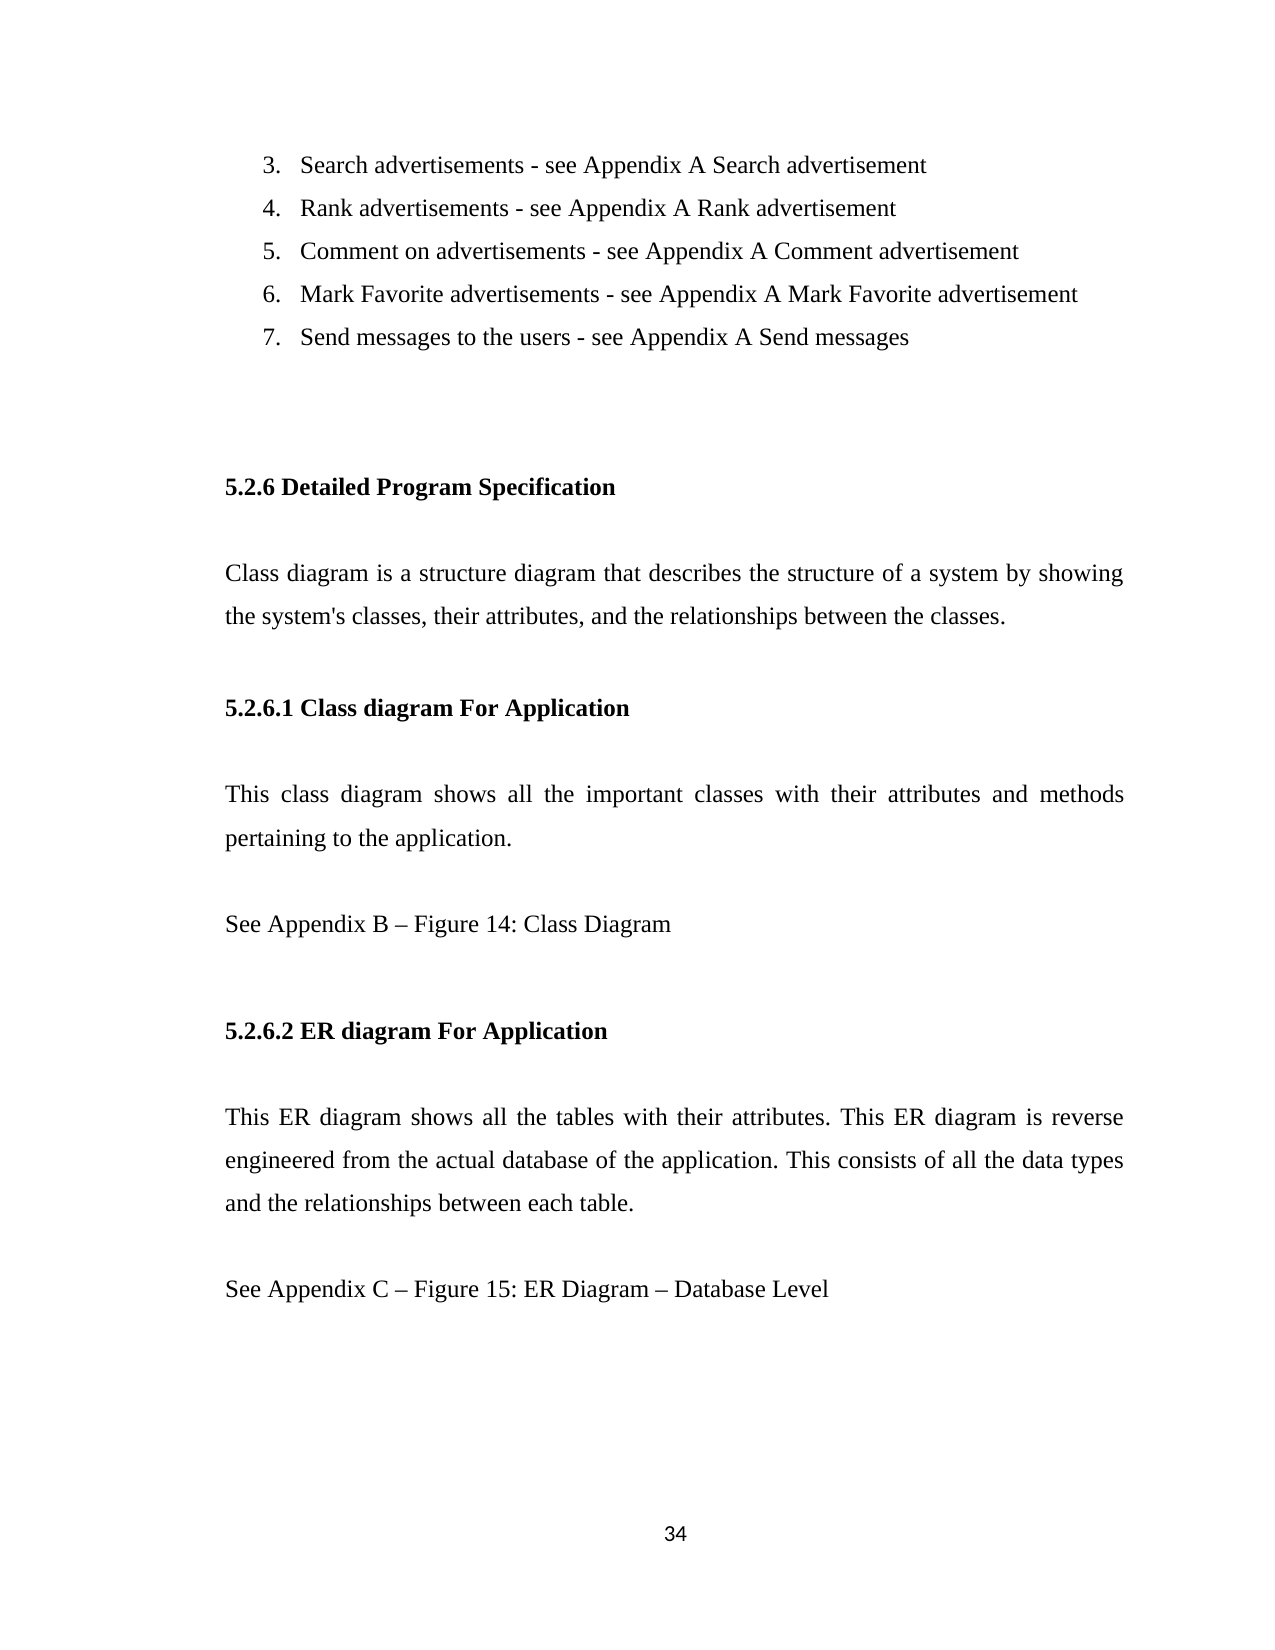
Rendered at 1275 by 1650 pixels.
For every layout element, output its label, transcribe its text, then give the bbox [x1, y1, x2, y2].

text See Appendix C – Figure 15: ER Diagram – Database Level [225, 1274, 1125, 1303]
list Rank advertisements - see Appendix A Rank advertisement [262, 193, 1125, 222]
subtitle 5.2.6.2 ER diagram For Application [225, 1016, 1125, 1045]
text See Appendix B – Figure 14: Class Diagram [225, 909, 1125, 938]
subtitle 5.2.6.1 Class diagram For Application [225, 693, 1125, 722]
subtitle 5.2.6 Detailed Program Specification [225, 472, 1125, 500]
text This class diagram shows all the important classes with their attributes and methods pertaining to the application. [225, 779, 1125, 851]
list Comment on advertisements - see Appendix A Comment advertisement [262, 236, 1125, 265]
list Mark Favorite advertisements - see Appendix A Mark Favorite advertisement [262, 279, 1125, 308]
list Search advertisements - see Appendix A Search advertisement [262, 150, 1125, 179]
list Send messages to the users - see Appendix A Send messages [262, 322, 1125, 351]
text Class diagram is a structure diagram that describes the structure of a system by showing the system's classes, their attributes, and the relationships between the classes. [225, 558, 1125, 629]
text This ER diagram shows all the tables with their attributes. This ER diagram is reverse engineered from the actual database of the application. This consists of all the data types and the relationships between each table. [225, 1102, 1125, 1217]
